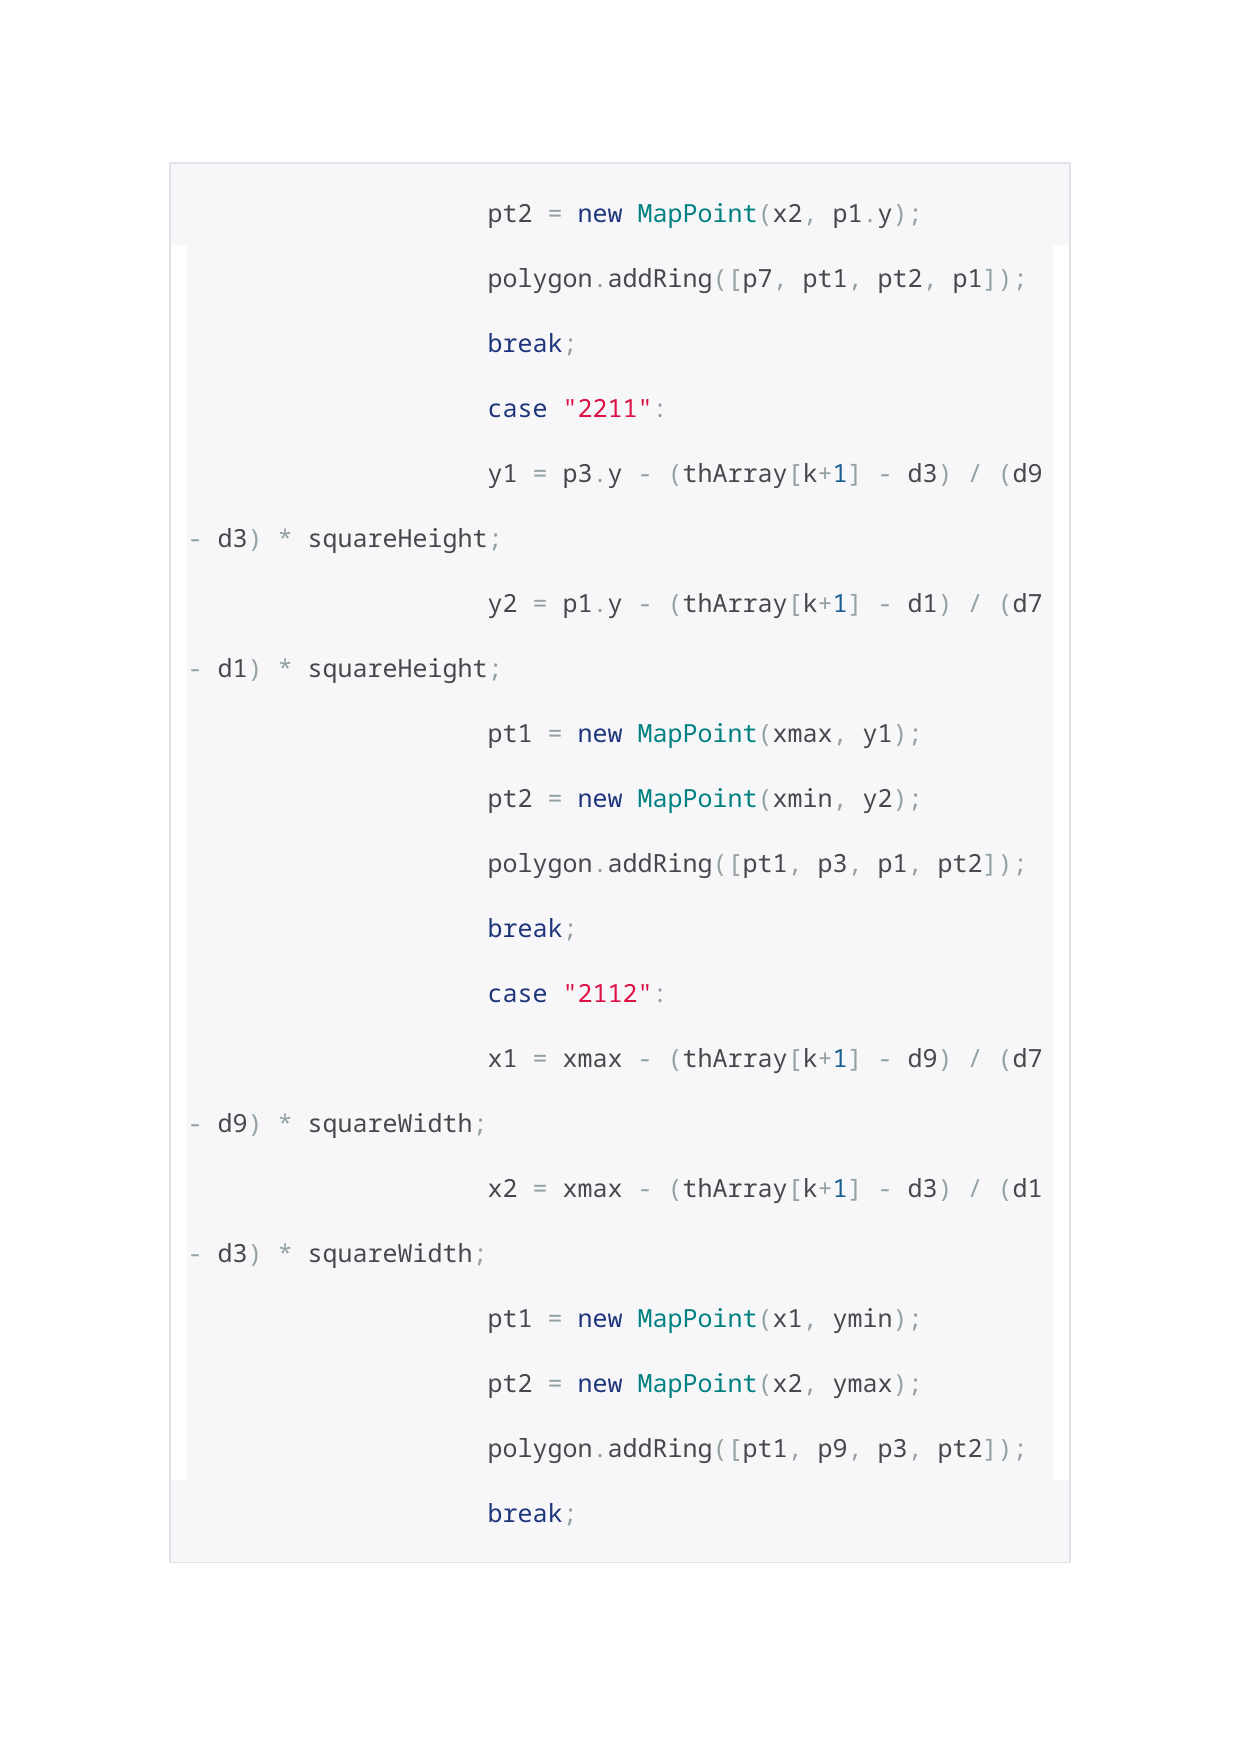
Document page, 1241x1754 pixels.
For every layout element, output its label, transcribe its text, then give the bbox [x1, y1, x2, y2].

text x1 = xmax - (thArray[k+1] - d9) / (d7 - d9) * squareWidth; [187, 1025, 1053, 1155]
text case "2211": [187, 375, 1053, 440]
text break; [187, 895, 1053, 960]
text break; [171, 1462, 1069, 1562]
text pt2 = new MapPoint(x2, ymax); [187, 1350, 1053, 1415]
text break; [187, 310, 1053, 375]
text pt1 = new MapPoint(x1, ymin); [187, 1285, 1053, 1350]
text polygon.addRing([p7, pt1, pt2, p1]); [187, 245, 1053, 310]
text pt2 = new MapPoint(x2, p1.y); [171, 164, 1069, 245]
text y2 = p1.y - (thArray[k+1] - d1) / (d7 - d1) * squareHeight; [187, 570, 1053, 700]
text x2 = xmax - (thArray[k+1] - d3) / (d1 - d3) * squareWidth; [187, 1155, 1053, 1285]
text polygon.addRing([pt1, p3, p1, pt2]); [187, 830, 1053, 895]
text pt1 = new MapPoint(xmax, y1); [187, 700, 1053, 765]
text polygon.addRing([pt1, p9, p3, pt2]); [187, 1415, 1053, 1462]
text pt2 = new MapPoint(xmin, y2); [187, 765, 1053, 830]
text case "2112": [187, 960, 1053, 1025]
text y1 = p3.y - (thArray[k+1] - d3) / (d9 - d3) * squareHeight; [187, 440, 1053, 570]
